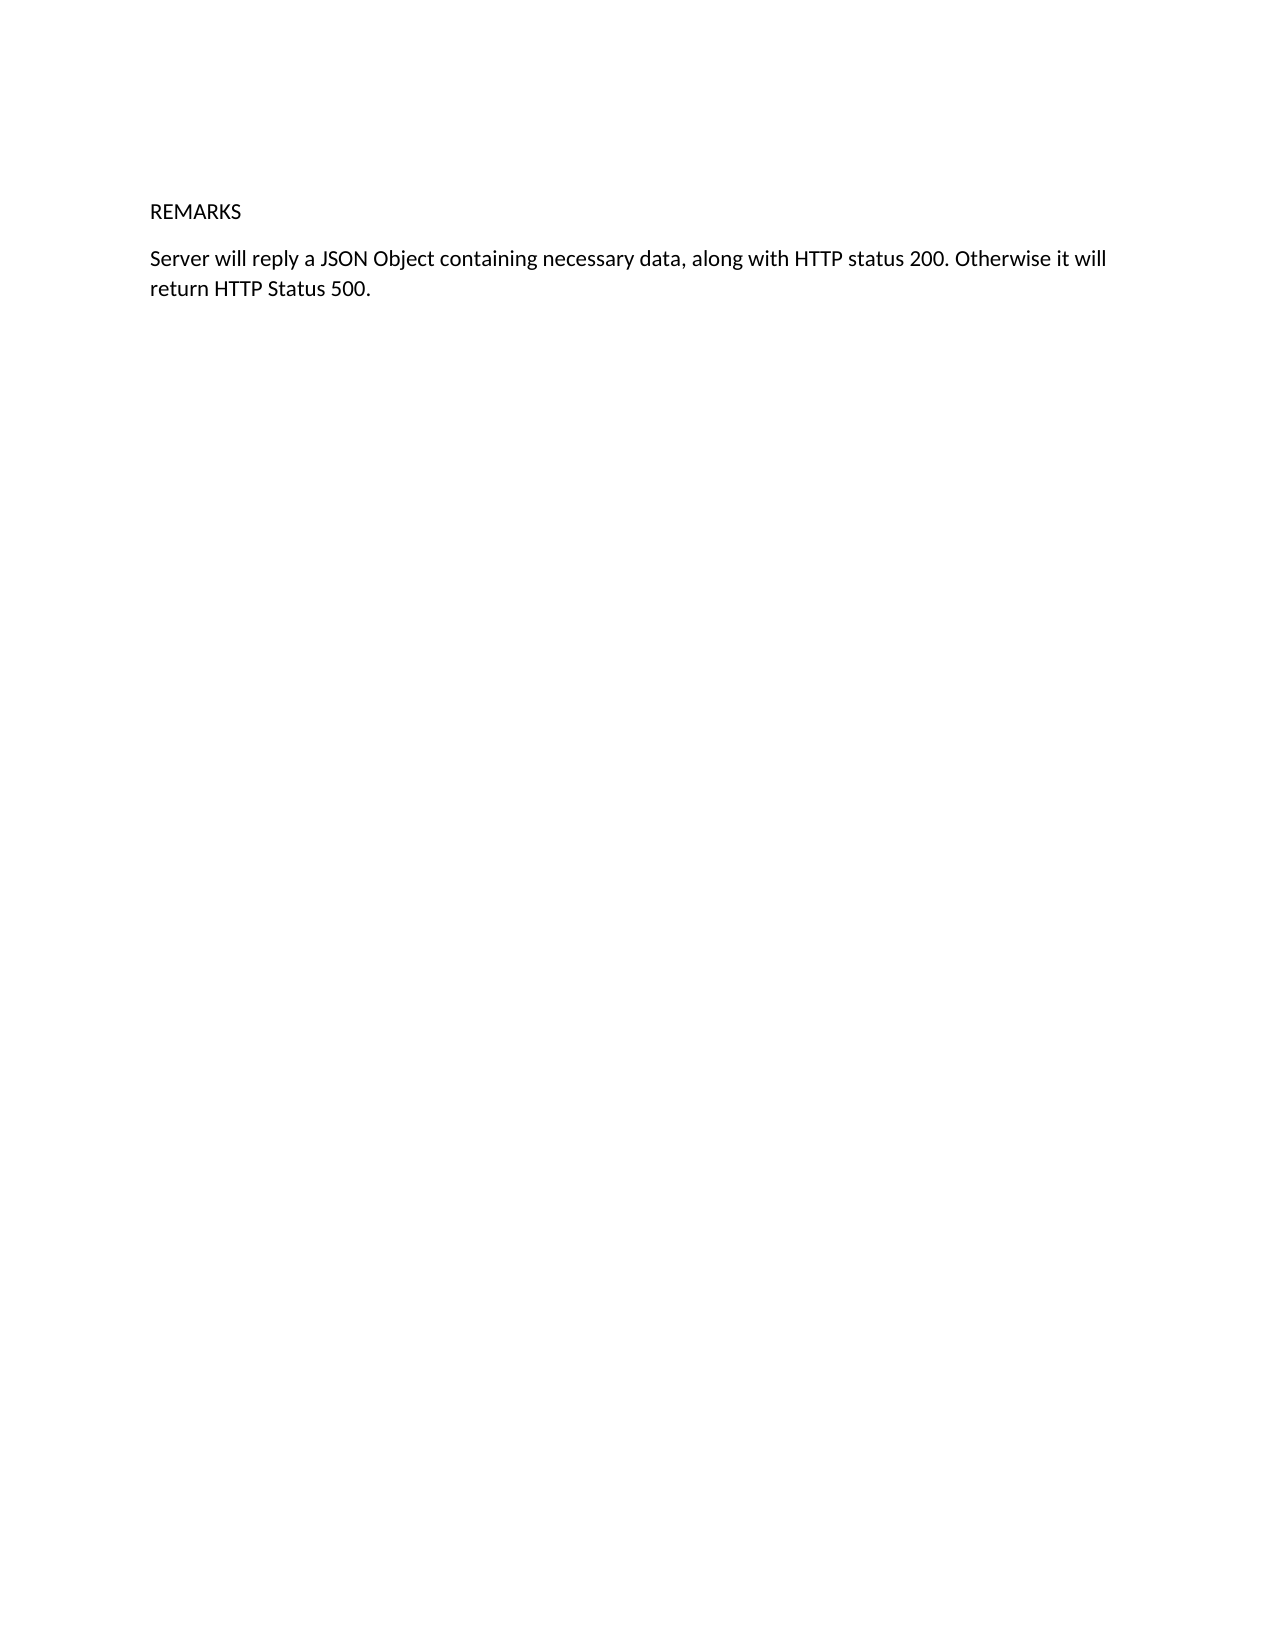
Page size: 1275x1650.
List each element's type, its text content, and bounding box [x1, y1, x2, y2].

text Server will reply a JSON Object containing necessary data, along with HTTP status 200. Otherwise it will return HTTP Status 500. [150, 244, 1125, 302]
text REMARKS [150, 197, 1125, 225]
